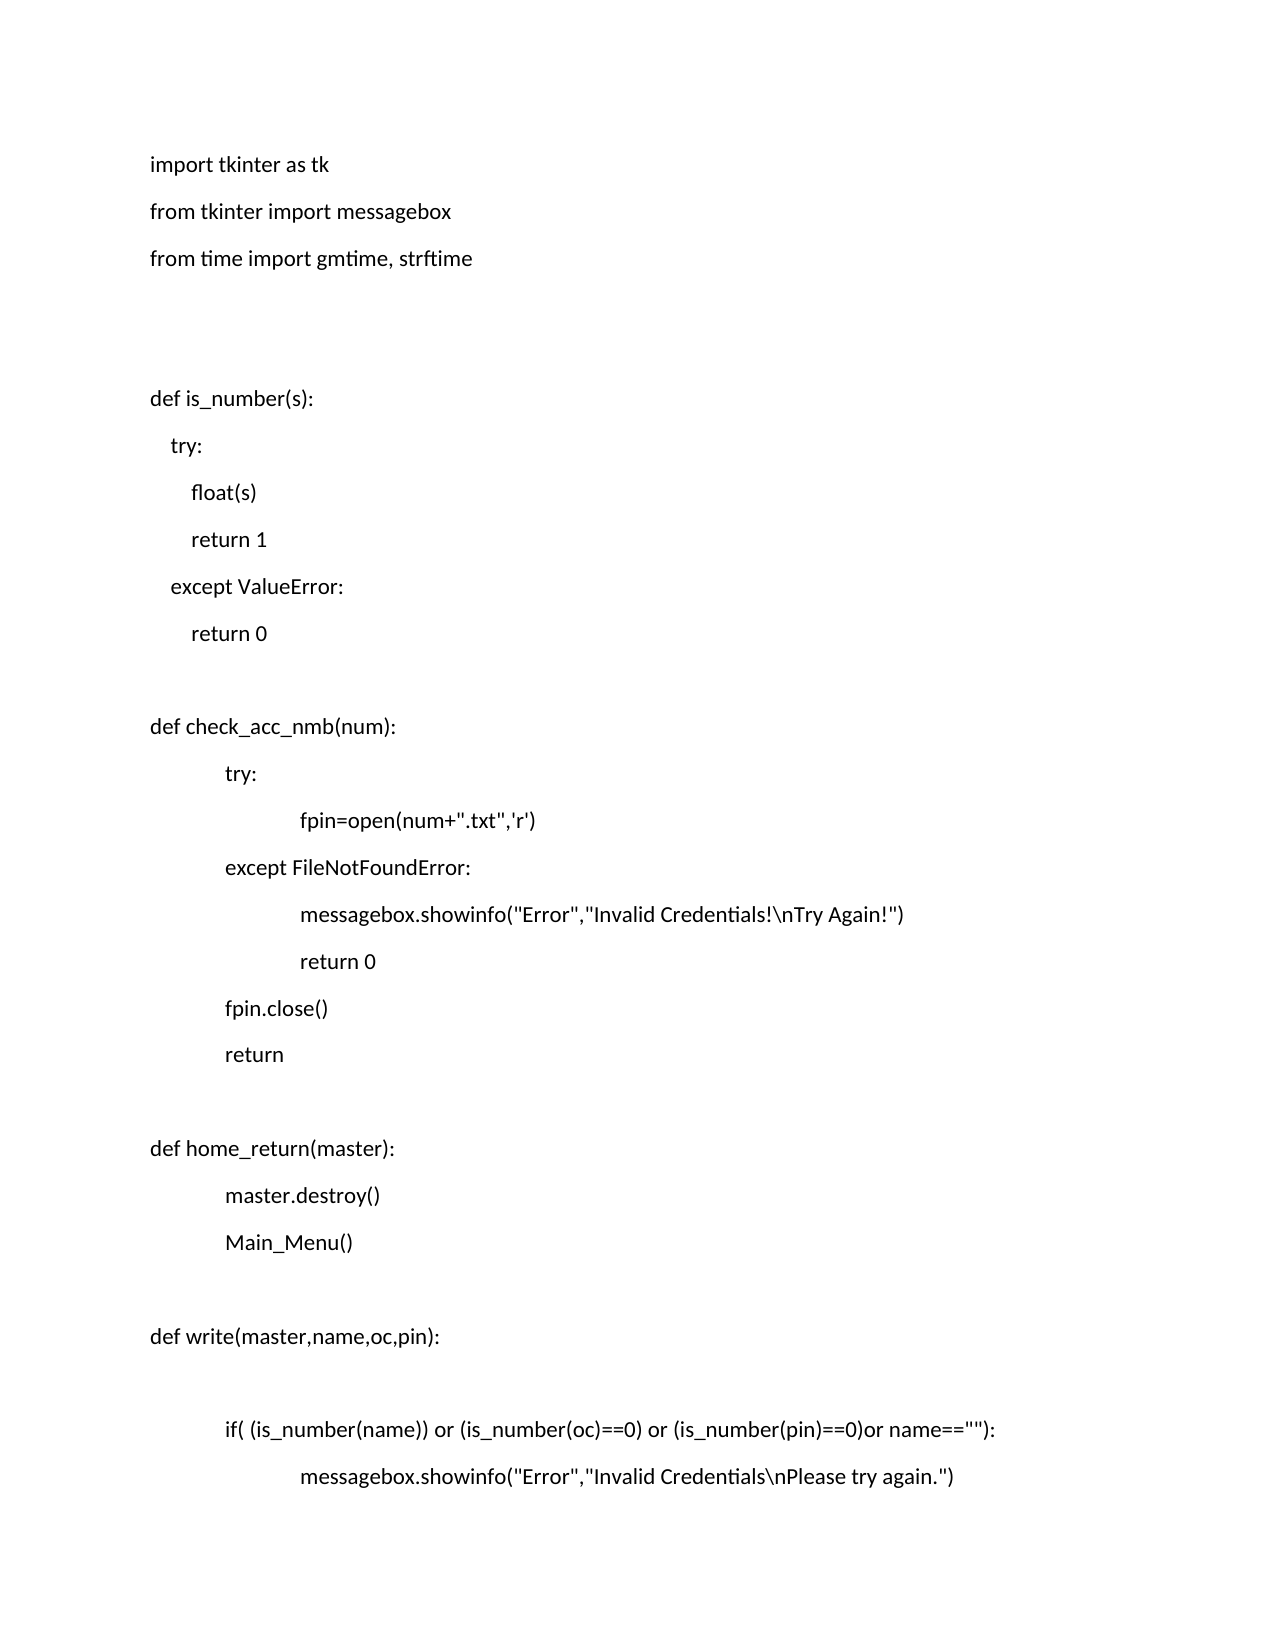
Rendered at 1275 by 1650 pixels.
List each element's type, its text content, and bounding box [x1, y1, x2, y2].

text return 0 [150, 947, 1125, 975]
text fpin=open(num+".txt",'r') [150, 806, 1125, 834]
text return 1 [150, 525, 1125, 553]
text def home_return(master): [150, 1134, 1125, 1162]
text except ValueError: [150, 572, 1125, 600]
text def write(master,name,oc,pin): [150, 1322, 1125, 1350]
text if( (is_number(name)) or (is_number(oc)==0) or (is_number(pin)==0)or name==""): [150, 1416, 1125, 1444]
text return [150, 1041, 1125, 1069]
text messagebox.showinfo("Error","Invalid Credentials\nPlease try again.") [150, 1462, 1125, 1491]
text def check_acc_nmb(num): [150, 712, 1125, 741]
text master.destroy() [150, 1181, 1125, 1209]
text try: [150, 431, 1125, 459]
text float(s) [150, 478, 1125, 506]
text Main_Menu() [150, 1228, 1125, 1256]
text from time import gmtime, strftime [150, 244, 1125, 272]
text fpin.close() [150, 994, 1125, 1022]
text try: [150, 759, 1125, 787]
text except FileNotFoundError: [150, 853, 1125, 881]
text messagebox.showinfo("Error","Invalid Credentials!\nTry Again!") [150, 900, 1125, 928]
text from tkinter import messagebox [150, 197, 1125, 225]
text import tkinter as tk [150, 150, 1125, 178]
text def is_number(s): [150, 384, 1125, 412]
text return 0 [150, 619, 1125, 647]
